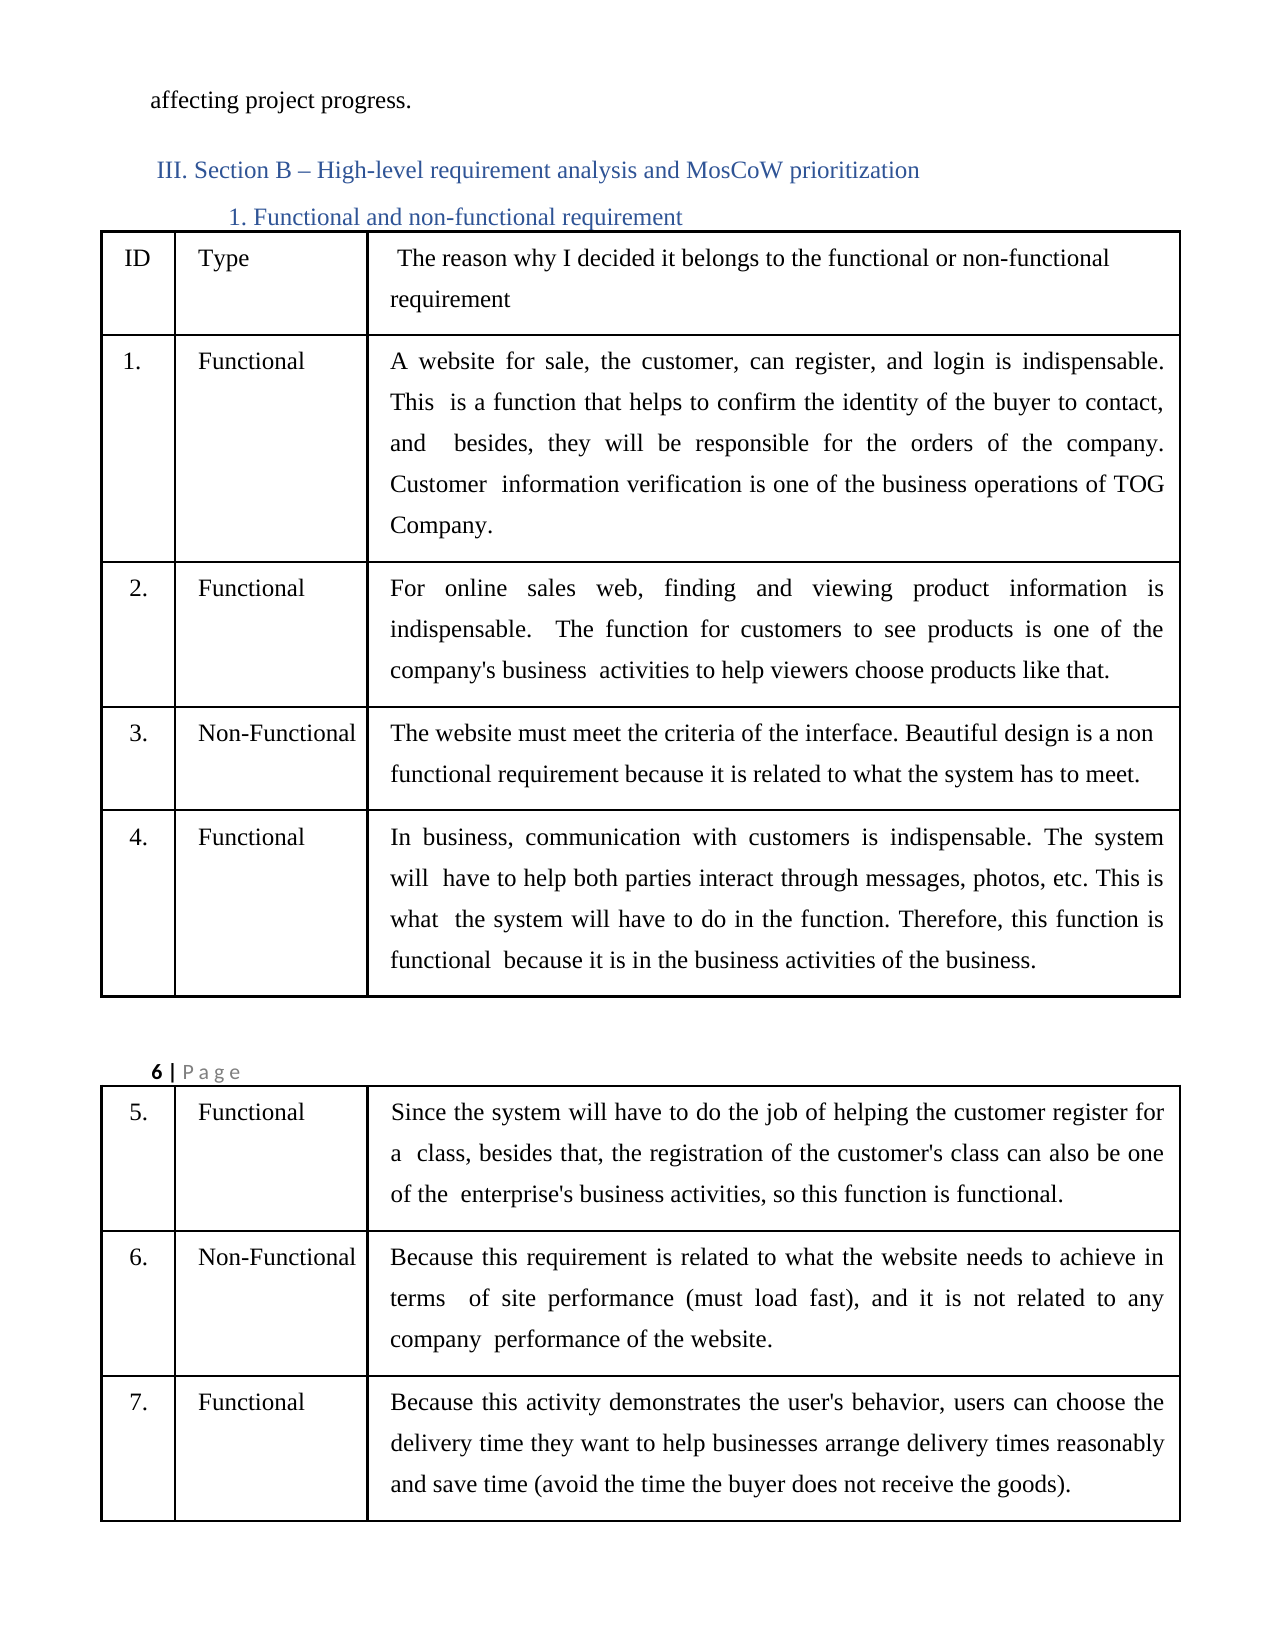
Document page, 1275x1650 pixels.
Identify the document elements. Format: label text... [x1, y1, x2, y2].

table_cell 2. [103, 563, 174, 706]
table_header 5. [103, 1087, 174, 1229]
table_header Since the system will have to do the job of helping the customer register for a class, besides that, the registration of the customer's class can also be one of the enterprise's business activities, so this function is functional. [369, 1087, 1179, 1229]
table_cell 7. [103, 1377, 174, 1519]
table_header ID [103, 233, 174, 334]
table_cell Non-Functional [176, 708, 366, 809]
table_cell Because this activity demonstrates the user's behavior, users can choose the delivery time they want to help businesses arrange delivery times reasonably and save time (avoid the time the buyer does not receive the goods). [369, 1377, 1179, 1519]
table_cell In business, communication with customers is indispensable. The system will have to help both parties interact through messages, photos, etc. This is what the system will have to do in the function. Therefore, this function is functional because it is in the business activities of the business. [369, 811, 1179, 995]
table_cell 1. [103, 336, 174, 561]
table_cell The website must meet the criteria of the interface. Beautiful design is a non functional requirement because it is related to what the system has to meet. [369, 708, 1179, 809]
table_cell Because this requirement is related to what the website needs to achieve in terms of site performance (must load fast), and it is not related to any company performance of the website. [369, 1232, 1179, 1374]
table_cell For online sales web, finding and viewing product information is indispensable. The function for customers to see products is one of the company's business activities to help viewers choose products like that. [369, 563, 1179, 706]
table_cell 6. [103, 1232, 174, 1374]
table_cell 3. [103, 708, 174, 809]
table_cell Functional [176, 336, 366, 561]
table_cell Functional [176, 1377, 366, 1519]
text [150, 86, 1132, 114]
text 1. Functional and non-functional requirement [228, 202, 1242, 230]
table_cell Non-Functional [176, 1232, 366, 1374]
table_header Type [176, 233, 366, 334]
table_cell Functional [176, 563, 366, 706]
table_header Functional [176, 1087, 366, 1229]
table_header The reason why I decided it belongs to the functional or non-functional requirement [369, 233, 1179, 334]
table_cell A website for sale, the customer, can register, and login is indispensable. This is a function that helps to confirm the identity of the buyer to contact, and besides, they will be responsible for the orders of the company. Customer information verification is one of the business operations of TOG Company. [369, 336, 1179, 561]
text III. Section B – High-level requirement analysis and MosCoW prioritization [156, 155, 1242, 184]
table_cell 4. [103, 811, 174, 995]
text 6 | P a g e [151, 1058, 1242, 1084]
table_cell Functional [176, 811, 366, 995]
